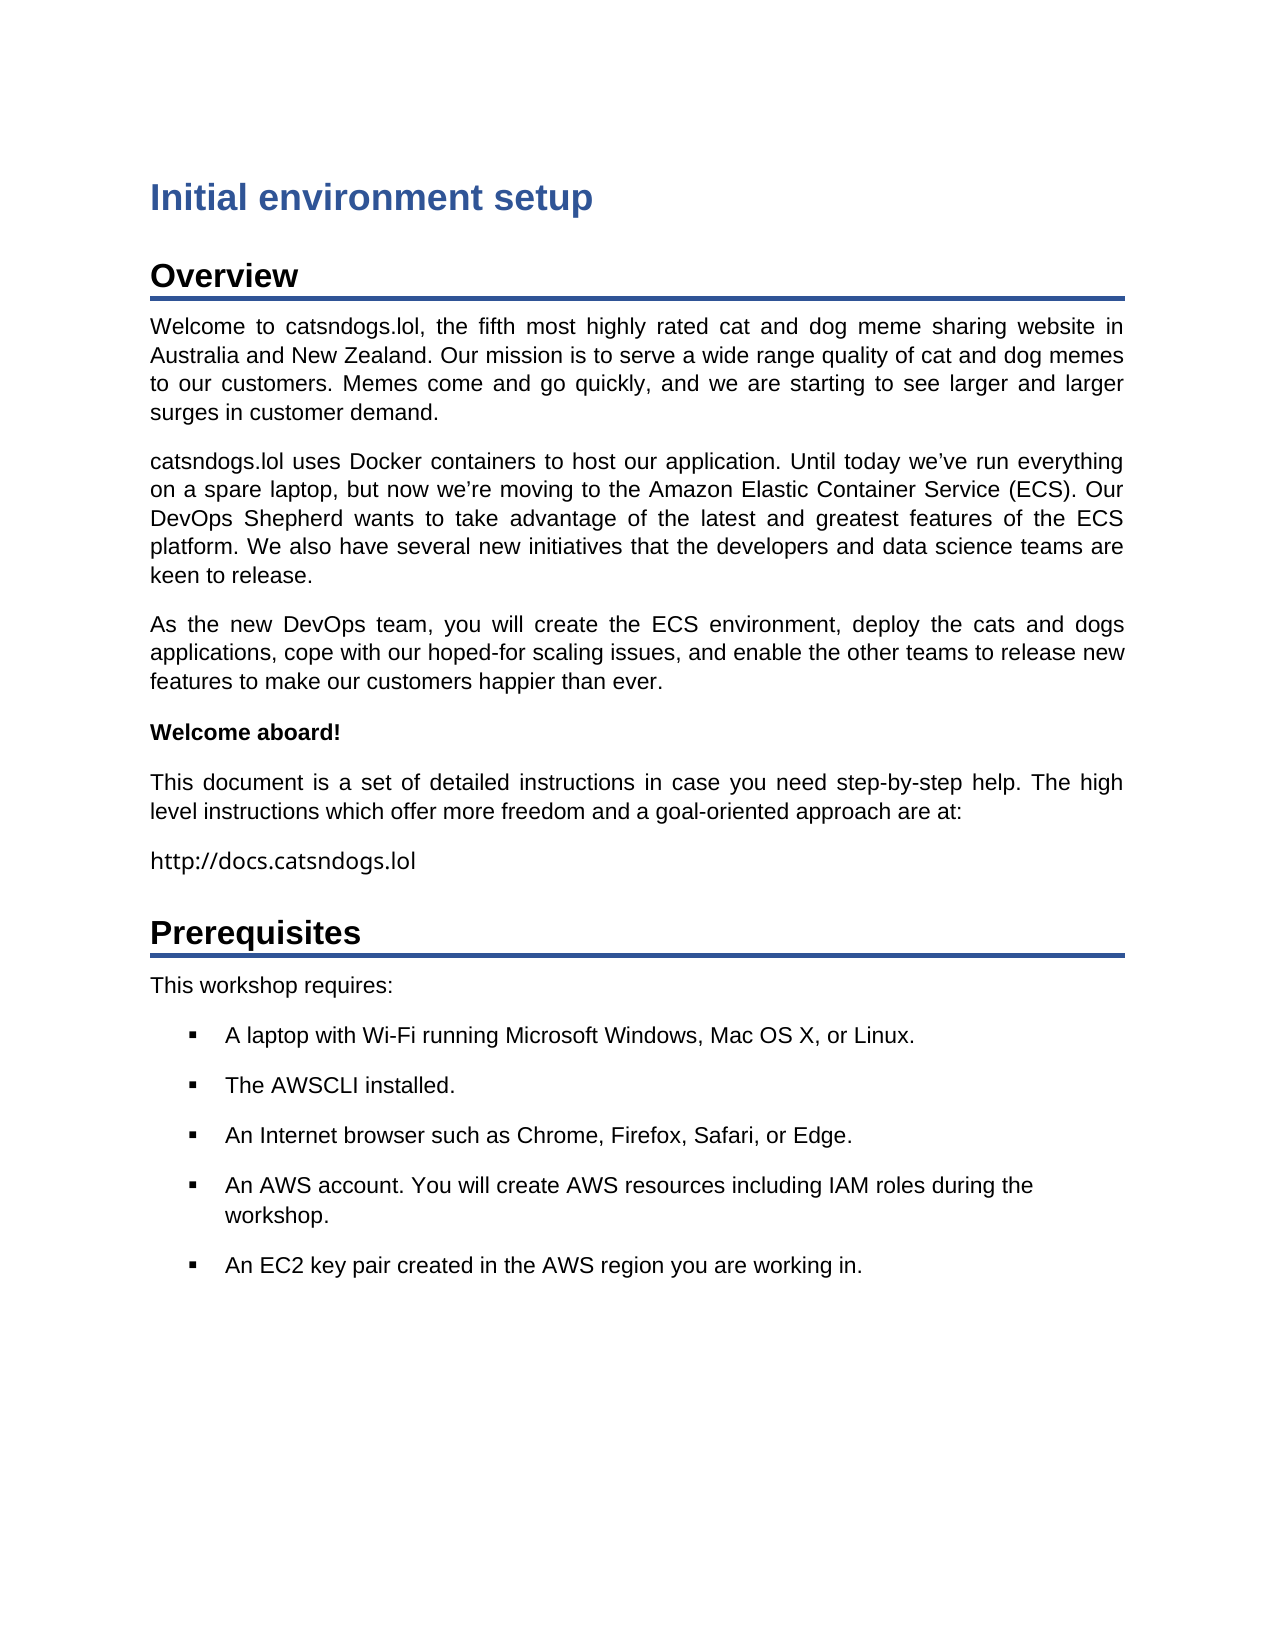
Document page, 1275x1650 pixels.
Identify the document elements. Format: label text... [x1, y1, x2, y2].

text Welcome to catsndogs.lol, the fifth most highly rated cat and dog meme sharing website in Australia and New Zealand. Our mission is to serve a wide range quality of cat and dog memes to our customers. Memes come and go quickly, and we are starting to see larger and larger surges in customer demand. [150, 313, 1125, 425]
text The AWSCLI installed. [187, 1071, 1125, 1100]
text An AWS account. You will create AWS resources including IAM roles during the workshop. [187, 1171, 1125, 1229]
text As the new DevOps team, you will create the ECS environment, deploy the cats and dogs applications, cope with our hoped-for scaling issues, and enable the other teams to release new features to make our customers happier than ever. [150, 611, 1125, 694]
text Prerequisites [150, 913, 1125, 953]
text Overview [150, 256, 1125, 296]
text An Internet browser such as Chrome, Firefox, Safari, or Edge. [187, 1121, 1125, 1150]
text This document is a set of detailed instructions in case you need step-by-step help. The high level instructions which offer more freedom and a goal-oriented approach are at: [150, 767, 1125, 825]
text An EC2 key pair created in the AWS region you are working in. [187, 1250, 1125, 1279]
text A laptop with Wi-Fi running Microsoft Windows, Mac OS X, or Linux. [187, 1021, 1125, 1050]
text This workshop requires: [150, 971, 1125, 1000]
text http://docs.catsndogs.lol [150, 846, 1125, 875]
text Welcome aboard! [150, 717, 1125, 746]
list Initial environment setup [150, 175, 1125, 218]
text catsndogs.lol uses Docker containers to host our application. Until today we’ve run everything on a spare laptop, but now we’re moving to the Amazon Elastic Container Service (ECS). Our DevOps Shepherd wants to take advantage of the latest and greatest features of the ECS platform. We also have several new initiatives that the developers and data science teams are keen to release. [150, 448, 1125, 588]
